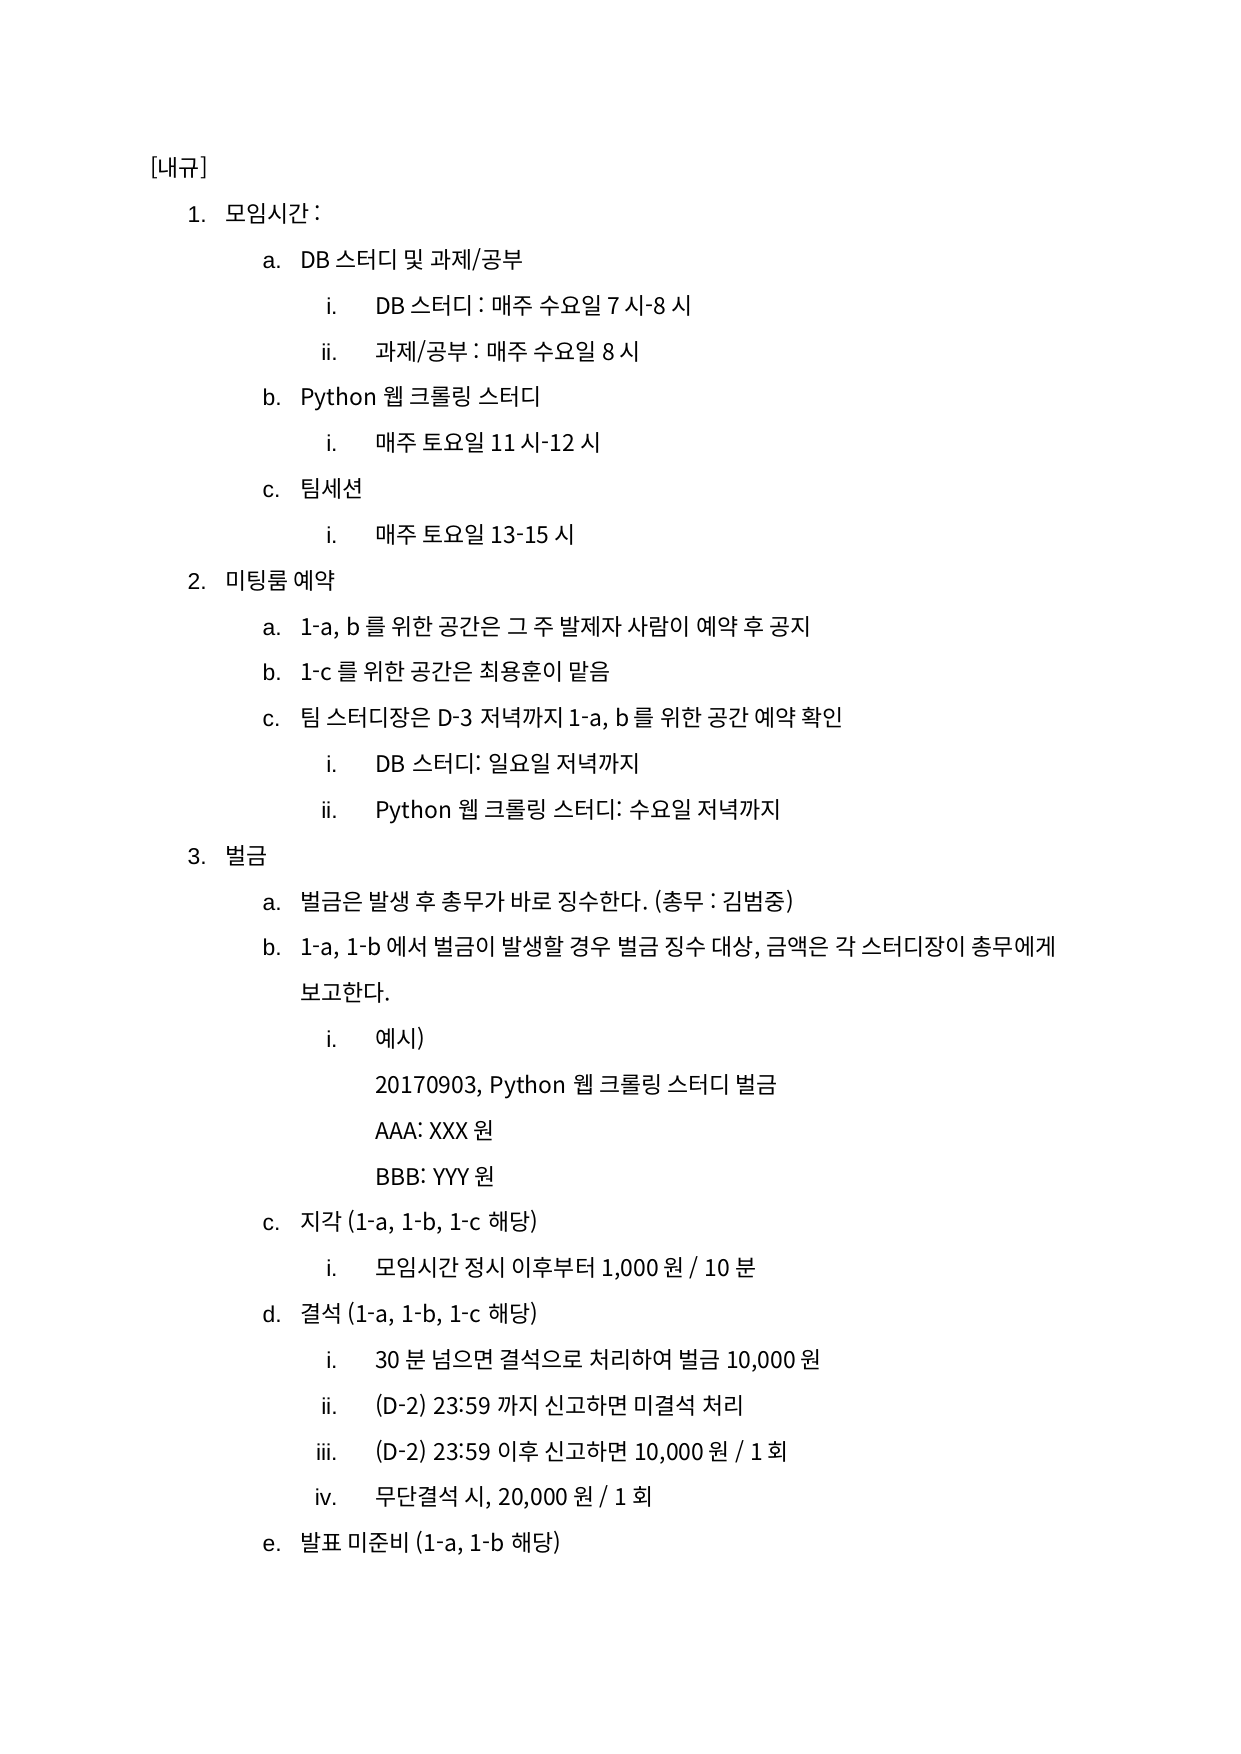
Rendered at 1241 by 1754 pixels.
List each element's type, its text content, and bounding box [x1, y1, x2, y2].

list Python 웹 크롤링 스터디 [262, 379, 1090, 412]
list (D-2) 23:59 이후 신고하면 10,000원 / 1회 [337, 1433, 1090, 1467]
list 팀 스터디장은 D-3 저녁까지1-a, b를 위한 공간 예약 확인 [262, 700, 1090, 733]
list 과제/공부 : 매주 수요일 8시 [337, 333, 1090, 367]
text [내규] [150, 150, 1090, 183]
list 팀세션 [262, 471, 1090, 504]
list 매주 토요일 11시-12시 [337, 425, 1090, 458]
list 30분 넘으면 결석으로 처리하여 벌금 10,000원 [337, 1342, 1090, 1375]
list 모임시간 : [187, 196, 1090, 229]
list 지각 (1-a, 1-b, 1-c 해당) [262, 1204, 1090, 1237]
list 벌금 [187, 837, 1090, 871]
list 무단결석 시, 20,000원 / 1회 [337, 1479, 1090, 1512]
list 예시) 20170903, Python 웹 크롤링 스터디 벌금 AAA: XXX원 BBB: YYY원 [337, 1021, 1090, 1192]
list DB스터디 : 매주 수요일 7시-8시 [337, 287, 1090, 321]
list 모임시간 정시 이후부터 1,000원 / 10분 [337, 1250, 1090, 1283]
list 매주 토요일 13-15시 [337, 517, 1090, 550]
list 1-a, 1-b에서 벌금이 발생할 경우 벌금 징수 대상, 금액은 각 스터디장이 총무에게 보고한다. [262, 929, 1090, 1008]
list 1-a, b를 위한 공간은 그 주 발제자 사람이 예약 후 공지 [262, 608, 1090, 642]
list 1-c를 위한 공간은 최용훈이 맡음 [262, 654, 1090, 687]
list 발표 미준비 (1-a, 1-b 해당) [262, 1525, 1090, 1558]
list 미팅룸 예약 [187, 562, 1090, 596]
list Python 웹 크롤링 스터디: 수요일 저녁까지 [337, 792, 1090, 825]
list DB 스터디: 일요일 저녁까지 [337, 746, 1090, 779]
list DB스터디 및 과제/공부 [262, 242, 1090, 275]
list (D-2) 23:59 까지 신고하면 미결석 처리 [337, 1387, 1090, 1421]
list 결석 (1-a, 1-b, 1-c 해당) [262, 1296, 1090, 1329]
list 벌금은 발생 후 총무가 바로 징수한다. (총무 : 김범중) [262, 883, 1090, 917]
